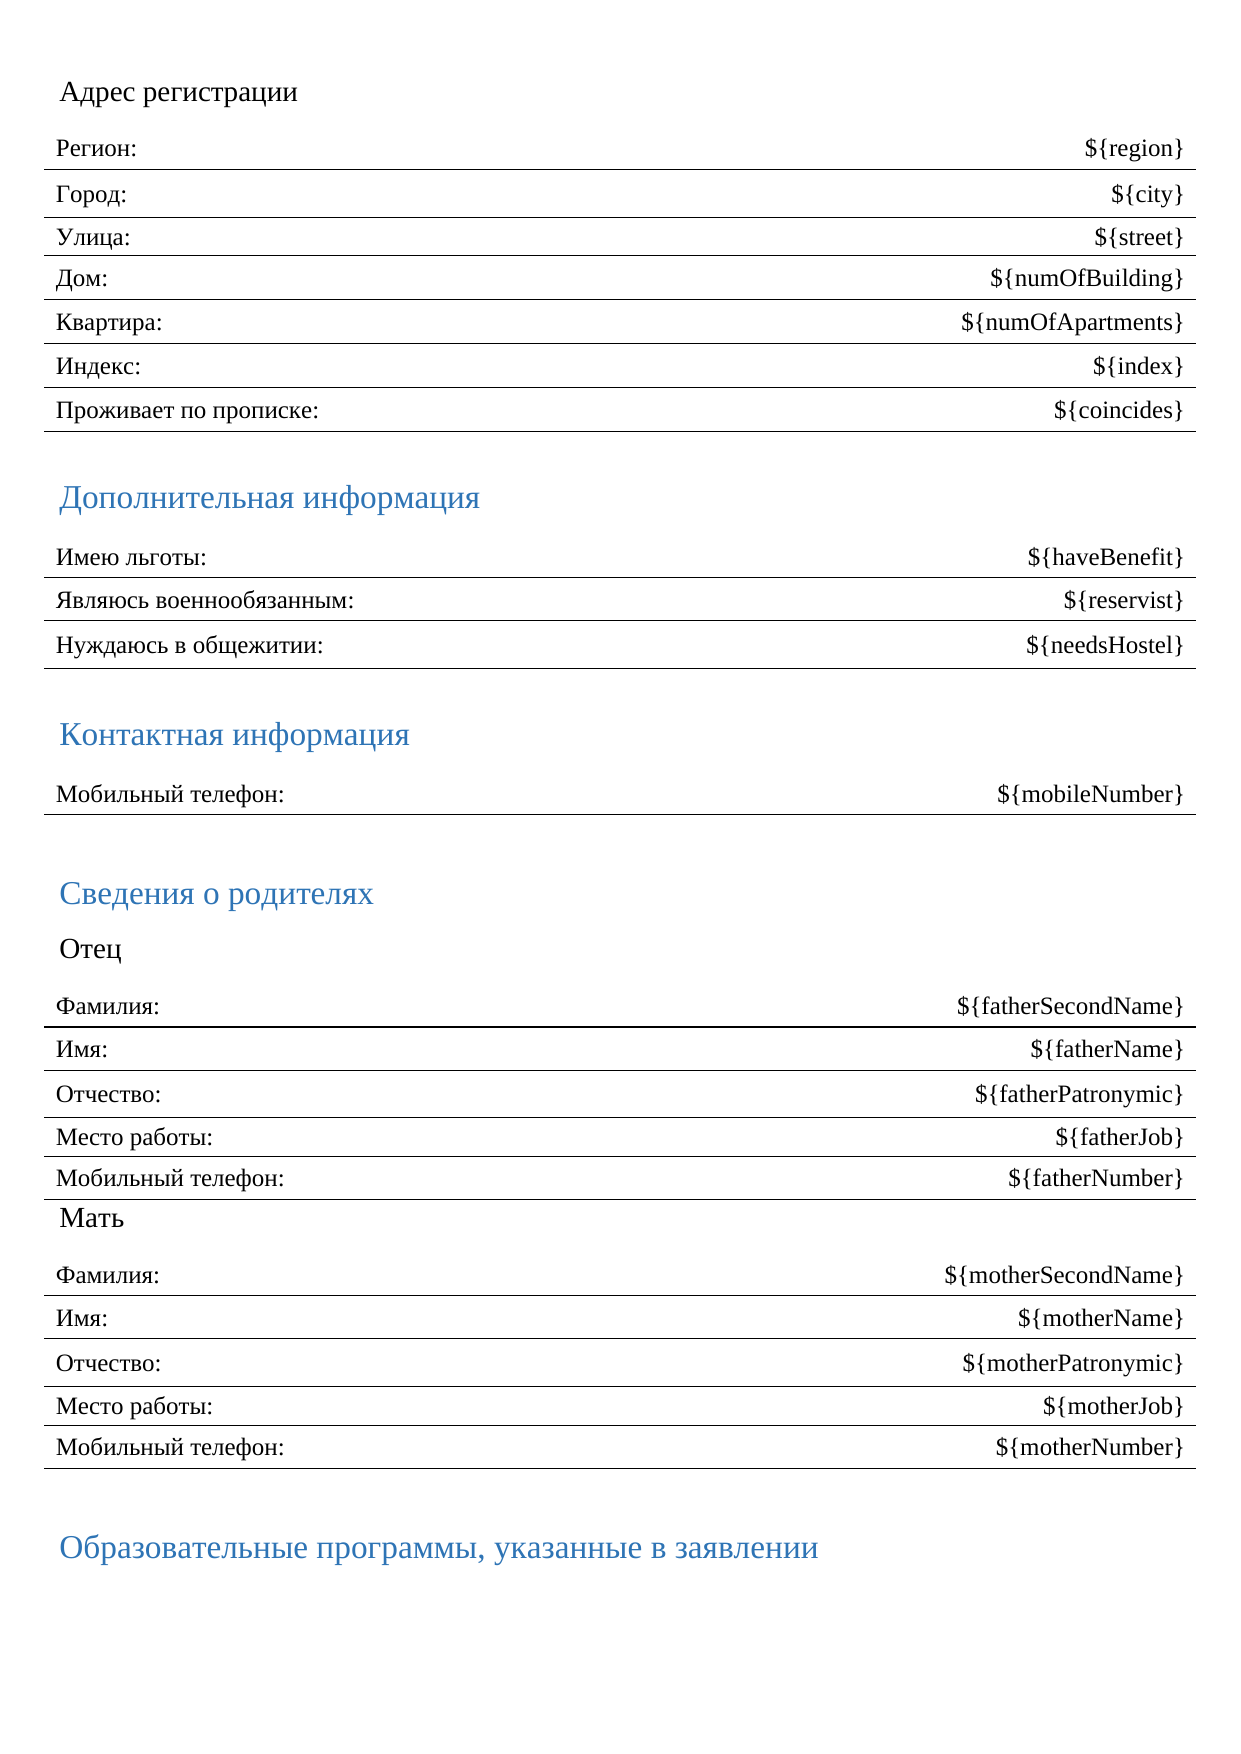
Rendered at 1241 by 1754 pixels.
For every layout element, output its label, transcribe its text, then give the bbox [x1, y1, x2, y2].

table_cell ${street} [354, 218, 1196, 255]
table_header ${motherSecondName} [325, 1253, 1196, 1295]
table_cell Мобильный телефон: [44, 1426, 325, 1468]
table_header ${haveBenefit} [369, 535, 1196, 577]
table_cell ${motherPatronymic} [325, 1339, 1196, 1386]
table_cell ${index} [354, 344, 1196, 387]
text Адрес регистрации [59, 74, 1152, 107]
table_cell ${reservist} [369, 578, 1196, 620]
table_cell Место работы: [44, 1387, 325, 1424]
table_header ${region} [354, 127, 1196, 169]
table_cell Нуждаюсь в общежитии: [44, 621, 369, 668]
table_cell ${fatherPatronymic} [325, 1071, 1196, 1117]
table_cell ${numOfBuilding} [354, 256, 1196, 298]
table_cell ${motherName} [325, 1296, 1196, 1338]
table_cell Являюсь военнообязанным: [44, 578, 369, 620]
text Дополнительная информация [59, 477, 1152, 515]
table_header Имею льготы: [44, 535, 369, 577]
text Мать [59, 1200, 1152, 1234]
table_cell Отчество: [44, 1071, 325, 1117]
table_cell ${motherJob} [325, 1387, 1196, 1424]
table_header Фамилия: [44, 984, 325, 1026]
table_header ${mobileNumber} [310, 772, 1196, 814]
text Образовательные программы, указанные в заявлении [59, 1527, 1152, 1565]
table_header ${fatherSecondName} [325, 984, 1196, 1026]
table_cell ${coincides} [354, 388, 1196, 431]
table_cell ${fatherName} [325, 1028, 1196, 1069]
table_cell ${fatherNumber} [325, 1157, 1196, 1199]
table_cell ${numOfApartments} [354, 300, 1196, 343]
table_cell Имя: [44, 1028, 325, 1069]
table_cell Имя: [44, 1296, 325, 1338]
table_cell Город: [44, 170, 354, 217]
table_cell Улица: [44, 218, 354, 255]
table_cell ${fatherJob} [325, 1118, 1196, 1156]
table_cell Отчество: [44, 1339, 325, 1386]
table_header Фамилия: [44, 1253, 325, 1295]
table_cell Индекс: [44, 344, 354, 387]
table_cell ${city} [354, 170, 1196, 217]
table_cell Место работы: [44, 1118, 325, 1156]
table_cell Дом: [44, 256, 354, 298]
text Отец [59, 931, 1152, 965]
table_cell ${motherNumber} [325, 1426, 1196, 1468]
table_header Мобильный телефон: [44, 772, 310, 814]
text Контактная информация [59, 714, 1152, 752]
text Сведения о родителях [59, 873, 1152, 912]
table_cell Мобильный телефон: [44, 1157, 325, 1199]
table_header Регион: [44, 127, 354, 169]
table_cell ${needsHostel} [369, 621, 1196, 668]
table_cell Проживает по прописке: [44, 388, 354, 431]
table_cell Квартира: [44, 300, 354, 343]
